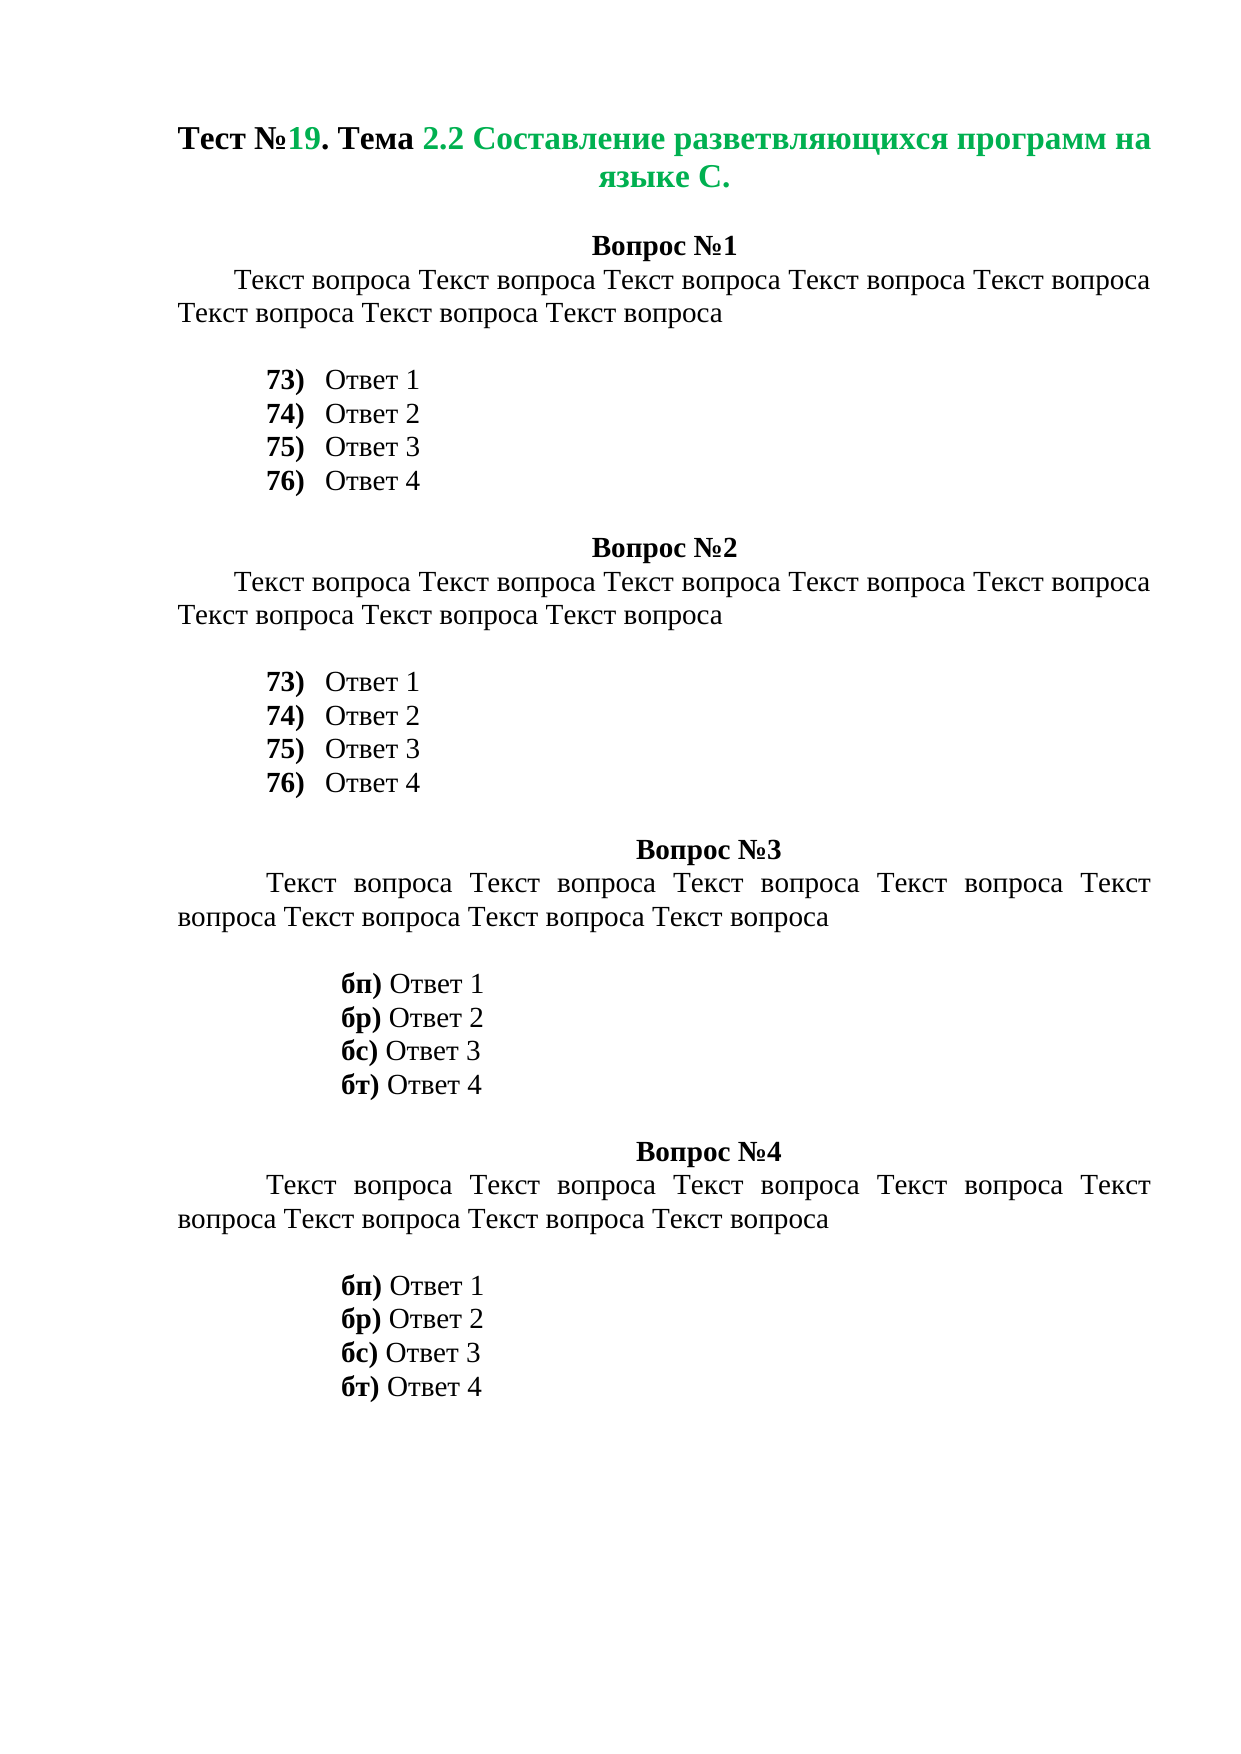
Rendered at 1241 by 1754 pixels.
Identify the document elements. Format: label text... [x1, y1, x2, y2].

list Ответ 1 [252, 1268, 1152, 1302]
list Ответ 4 [177, 765, 1152, 798]
list Ответ 4 [252, 1067, 1152, 1100]
text Вопрос №4 [177, 1134, 1152, 1167]
list Ответ 2 [177, 396, 1152, 429]
text Вопрос №2 [177, 530, 1152, 564]
list Ответ 2 [252, 1302, 1152, 1335]
text Текст вопроса Текст вопроса Текст вопроса Текст вопроса Текст вопроса Текст вопроса Текст вопроса Текст вопроса [177, 564, 1152, 631]
text Тест №19. Тема 2.2 Составление разветвляющихся программ на языке С. [177, 118, 1152, 195]
list Ответ 1 [252, 966, 1152, 1000]
list Ответ 4 [252, 1369, 1152, 1402]
list Ответ 3 [177, 731, 1152, 765]
list Ответ 3 [177, 429, 1152, 463]
list Ответ 3 [252, 1033, 1152, 1067]
text Вопрос №3 [177, 832, 1152, 866]
list Ответ 4 [177, 463, 1152, 497]
list Ответ 2 [252, 1000, 1152, 1033]
list Ответ 2 [177, 698, 1152, 731]
list Ответ 3 [252, 1335, 1152, 1369]
list Ответ 1 [177, 362, 1152, 396]
list Ответ 1 [266, 664, 1152, 698]
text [177, 262, 1152, 329]
text Текст вопроса Текст вопроса Текст вопроса Текст вопроса Текст вопроса Текст вопроса Текст вопроса Текст вопроса [177, 866, 1152, 933]
text Вопрос №1 [177, 228, 1152, 262]
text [177, 1167, 1152, 1234]
